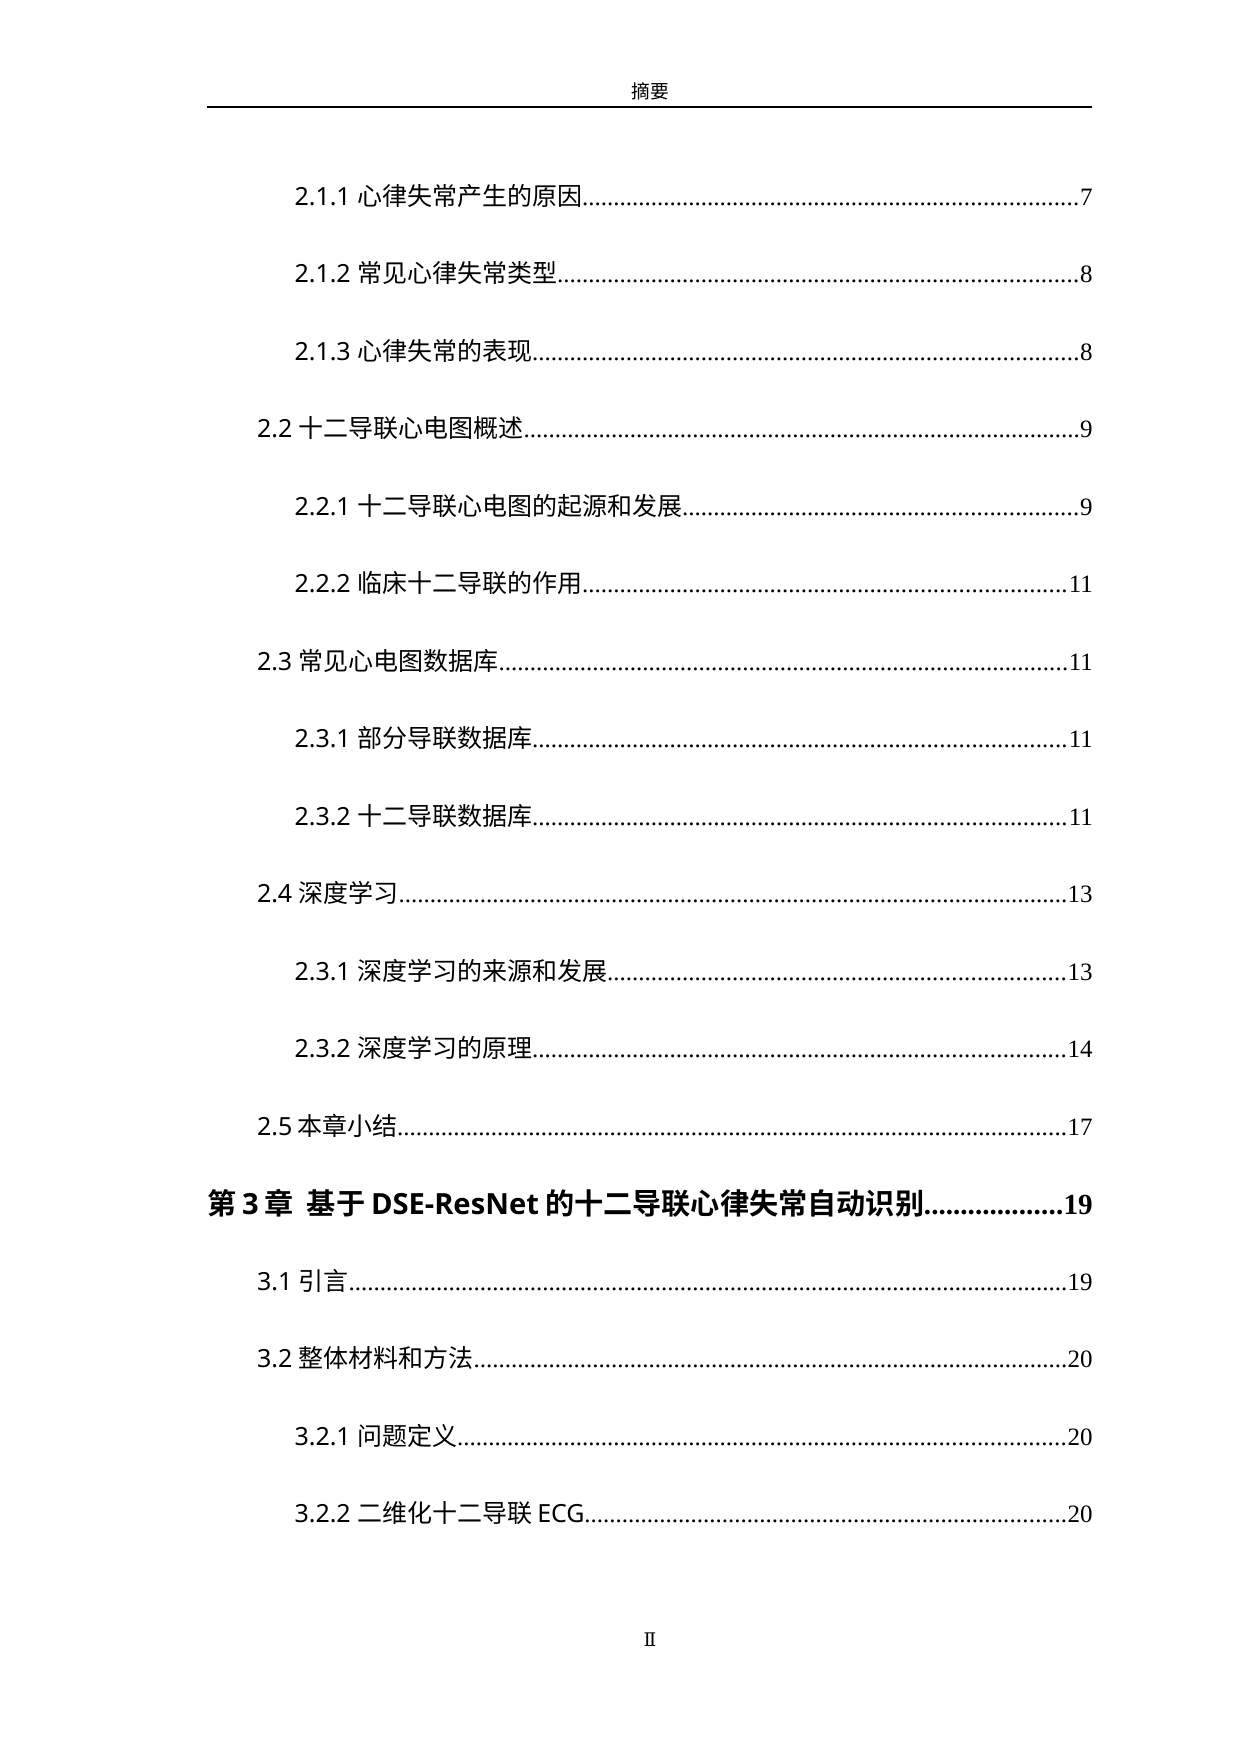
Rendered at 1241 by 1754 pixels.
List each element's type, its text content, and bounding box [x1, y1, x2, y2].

text 2.3.1 深度学习的来源和发展 13 [207, 937, 1092, 1002]
text 2.5本章小结 17 [207, 1092, 1092, 1157]
text 3.2.2 二维化十二导联ECG 20 [207, 1479, 1092, 1544]
text 2.1.1 心律失常产生的原因 7 [207, 162, 1092, 227]
text 2.2.1 十二导联心电图的起源和发展 9 [207, 472, 1092, 537]
text 2.2 十二导联心电图概述 9 [207, 394, 1092, 459]
text 2.4 深度学习 13 [207, 859, 1092, 924]
text 3.2 整体材料和方法 20 [207, 1324, 1092, 1389]
text 2.2.2 临床十二导联的作用 11 [207, 549, 1092, 614]
text 第3章 基于DSE-ResNet的十二导联心律失常自动识别 19 [207, 1169, 1092, 1234]
text 2.3.2 深度学习的原理 14 [207, 1014, 1092, 1079]
text 2.1.3 心律失常的表现 8 [207, 317, 1092, 382]
text 3.1 引言 19 [207, 1247, 1092, 1312]
text 3.2.1 问题定义 20 [207, 1402, 1092, 1467]
text 2.3 常见心电图数据库 11 [207, 627, 1092, 692]
text 2.1.2 常见心律失常类型 8 [207, 239, 1092, 304]
text 2.3.1 部分导联数据库 11 [207, 704, 1092, 769]
text 2.3.2 十二导联数据库 11 [207, 782, 1092, 847]
